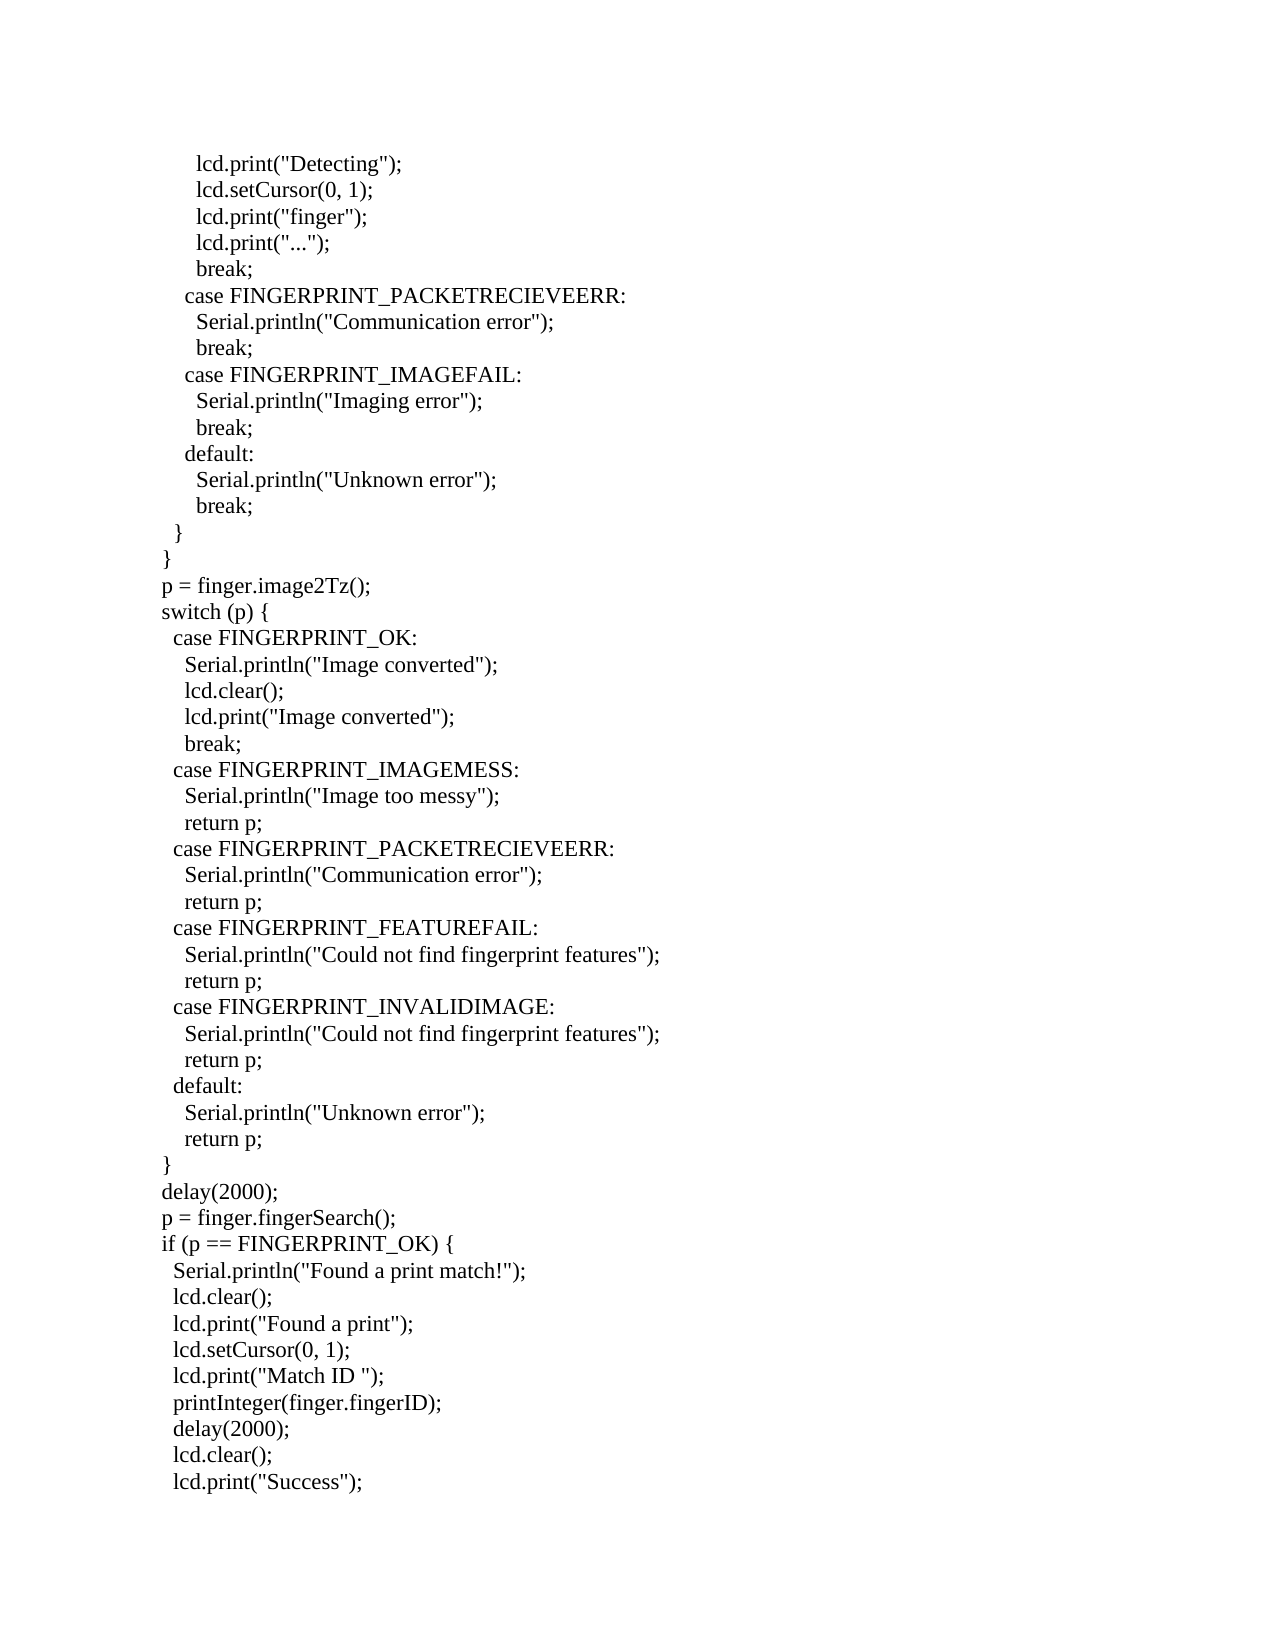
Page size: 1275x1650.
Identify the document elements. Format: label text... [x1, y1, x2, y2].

text lcd.clear(); [150, 1283, 1125, 1309]
text lcd.print("Image converted"); [150, 703, 1125, 730]
text case FINGERPRINT_IMAGEMESS: [150, 756, 1125, 782]
text case FINGERPRINT_OK: [150, 624, 1125, 651]
text case FINGERPRINT_FEATUREFAIL: [150, 914, 1125, 941]
text return p; [150, 1125, 1125, 1151]
text Serial.println("Communication error"); [150, 862, 1125, 888]
text lcd.print("Found a print"); [150, 1309, 1125, 1336]
text } [150, 545, 1125, 572]
text return p; [150, 1046, 1125, 1072]
text lcd.print("Detecting"); [150, 150, 1125, 176]
text lcd.print("Match ID "); [150, 1362, 1125, 1389]
text lcd.clear(); [150, 1441, 1125, 1468]
text Serial.println("Imaging error"); [150, 387, 1125, 413]
text Serial.println("Unknown error"); [150, 1099, 1125, 1125]
text return p; [150, 809, 1125, 835]
text } [150, 1151, 1125, 1178]
text Serial.println("Unknown error"); [150, 466, 1125, 493]
text return p; [150, 967, 1125, 993]
text case FINGERPRINT_INVALIDIMAGE: [150, 993, 1125, 1020]
text delay(2000); [150, 1415, 1125, 1441]
text default: [150, 1072, 1125, 1099]
text p = finger.fingerSearch(); [150, 1204, 1125, 1231]
text lcd.setCursor(0, 1); [150, 176, 1125, 203]
text break; [150, 493, 1125, 519]
text lcd.print("..."); [150, 229, 1125, 255]
text case FINGERPRINT_IMAGEFAIL: [150, 361, 1125, 387]
text Serial.println("Communication error"); [150, 308, 1125, 334]
text Serial.println("Found a print match!"); [150, 1257, 1125, 1283]
text Serial.println("Could not find fingerprint features"); [150, 1020, 1125, 1046]
text break; [150, 255, 1125, 282]
text lcd.print("Success"); [150, 1468, 1125, 1494]
text break; [150, 730, 1125, 756]
text } [150, 519, 1125, 545]
text return p; [150, 888, 1125, 914]
text switch (p) { [150, 598, 1125, 624]
text printInteger(finger.fingerID); [150, 1389, 1125, 1415]
text break; [150, 334, 1125, 361]
text delay(2000); [150, 1178, 1125, 1204]
text if (p == FINGERPRINT_OK) { [150, 1231, 1125, 1257]
text p = finger.image2Tz(); [150, 572, 1125, 598]
text lcd.clear(); [150, 677, 1125, 703]
text case FINGERPRINT_PACKETRECIEVEERR: [150, 835, 1125, 862]
text Serial.println("Image converted"); [150, 651, 1125, 677]
text case FINGERPRINT_PACKETRECIEVEERR: [150, 282, 1125, 308]
text lcd.print("finger"); [150, 203, 1125, 229]
text Serial.println("Could not find fingerprint features"); [150, 941, 1125, 967]
text default: [150, 440, 1125, 466]
text Serial.println("Image too messy"); [150, 782, 1125, 809]
text break; [150, 413, 1125, 440]
text lcd.setCursor(0, 1); [150, 1336, 1125, 1362]
